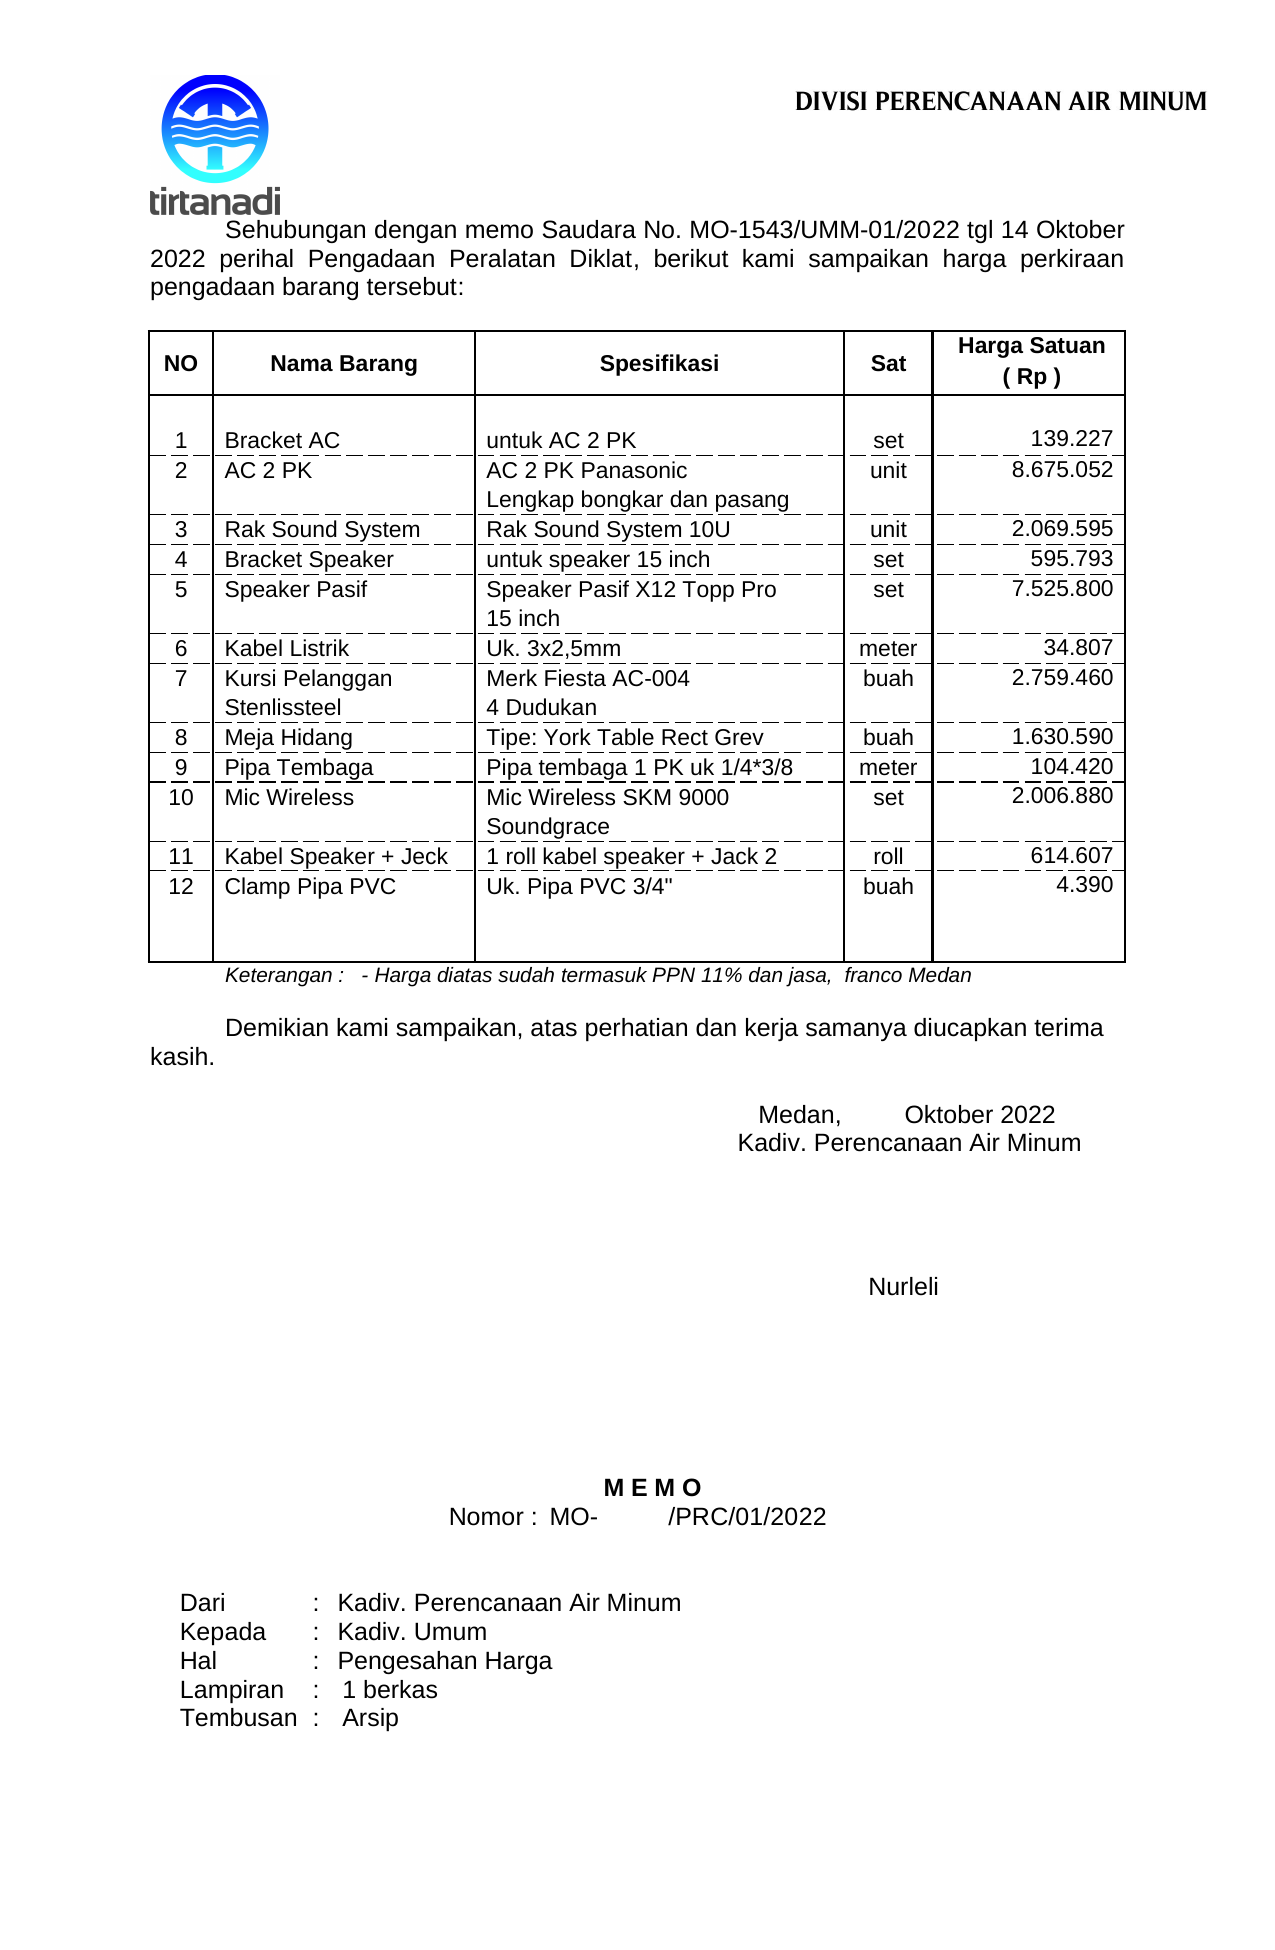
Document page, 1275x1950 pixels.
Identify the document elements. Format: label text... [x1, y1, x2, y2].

text M E M O [179, 1473, 1125, 1502]
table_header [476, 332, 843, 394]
text Medan, Oktober 2022 [600, 1100, 1125, 1128]
text Nomor : MO- /PRC/01/2022 [150, 1502, 1125, 1531]
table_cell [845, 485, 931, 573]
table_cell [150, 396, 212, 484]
text Demikian kami sampaikan, atas perhatian dan kerja samanya diucapkan terima kasih. [150, 1013, 1125, 1071]
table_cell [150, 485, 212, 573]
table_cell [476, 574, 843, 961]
text Nurleli [750, 1272, 1125, 1301]
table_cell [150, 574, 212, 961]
text Kadiv. Perencanaan Air Minum [600, 1128, 1125, 1157]
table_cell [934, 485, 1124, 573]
text Keterangan : - Harga diatas sudah termasuk PPN 11% dan jasa, franco Medan [225, 963, 1125, 987]
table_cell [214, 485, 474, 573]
text Hal : Pengesahan Harga [179, 1646, 1125, 1675]
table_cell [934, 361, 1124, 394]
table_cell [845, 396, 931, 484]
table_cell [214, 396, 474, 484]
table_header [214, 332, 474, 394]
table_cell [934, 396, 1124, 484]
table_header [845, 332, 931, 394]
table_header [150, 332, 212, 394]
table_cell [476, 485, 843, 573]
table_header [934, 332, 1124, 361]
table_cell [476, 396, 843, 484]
picture [795, 86, 1221, 118]
text Dari : Kadiv. Perencanaan Air Minum [179, 1588, 1125, 1617]
text Sehubungan dengan memo Saudara No. MO-1543/UMM-01/2022 tgl 14 Oktober 2022 perihal Pengadaan Peralatan Diklat, berikut kami sampaikan harga perkiraan pengadaan barang tersebut: [150, 215, 1125, 301]
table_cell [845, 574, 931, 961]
text Tembusan : Arsip [179, 1703, 1125, 1732]
picture [150, 75, 280, 215]
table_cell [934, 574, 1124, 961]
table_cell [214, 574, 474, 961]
text Kepada : Kadiv. Umum [179, 1617, 1125, 1646]
text Lampiran : 1 berkas [179, 1675, 1125, 1703]
